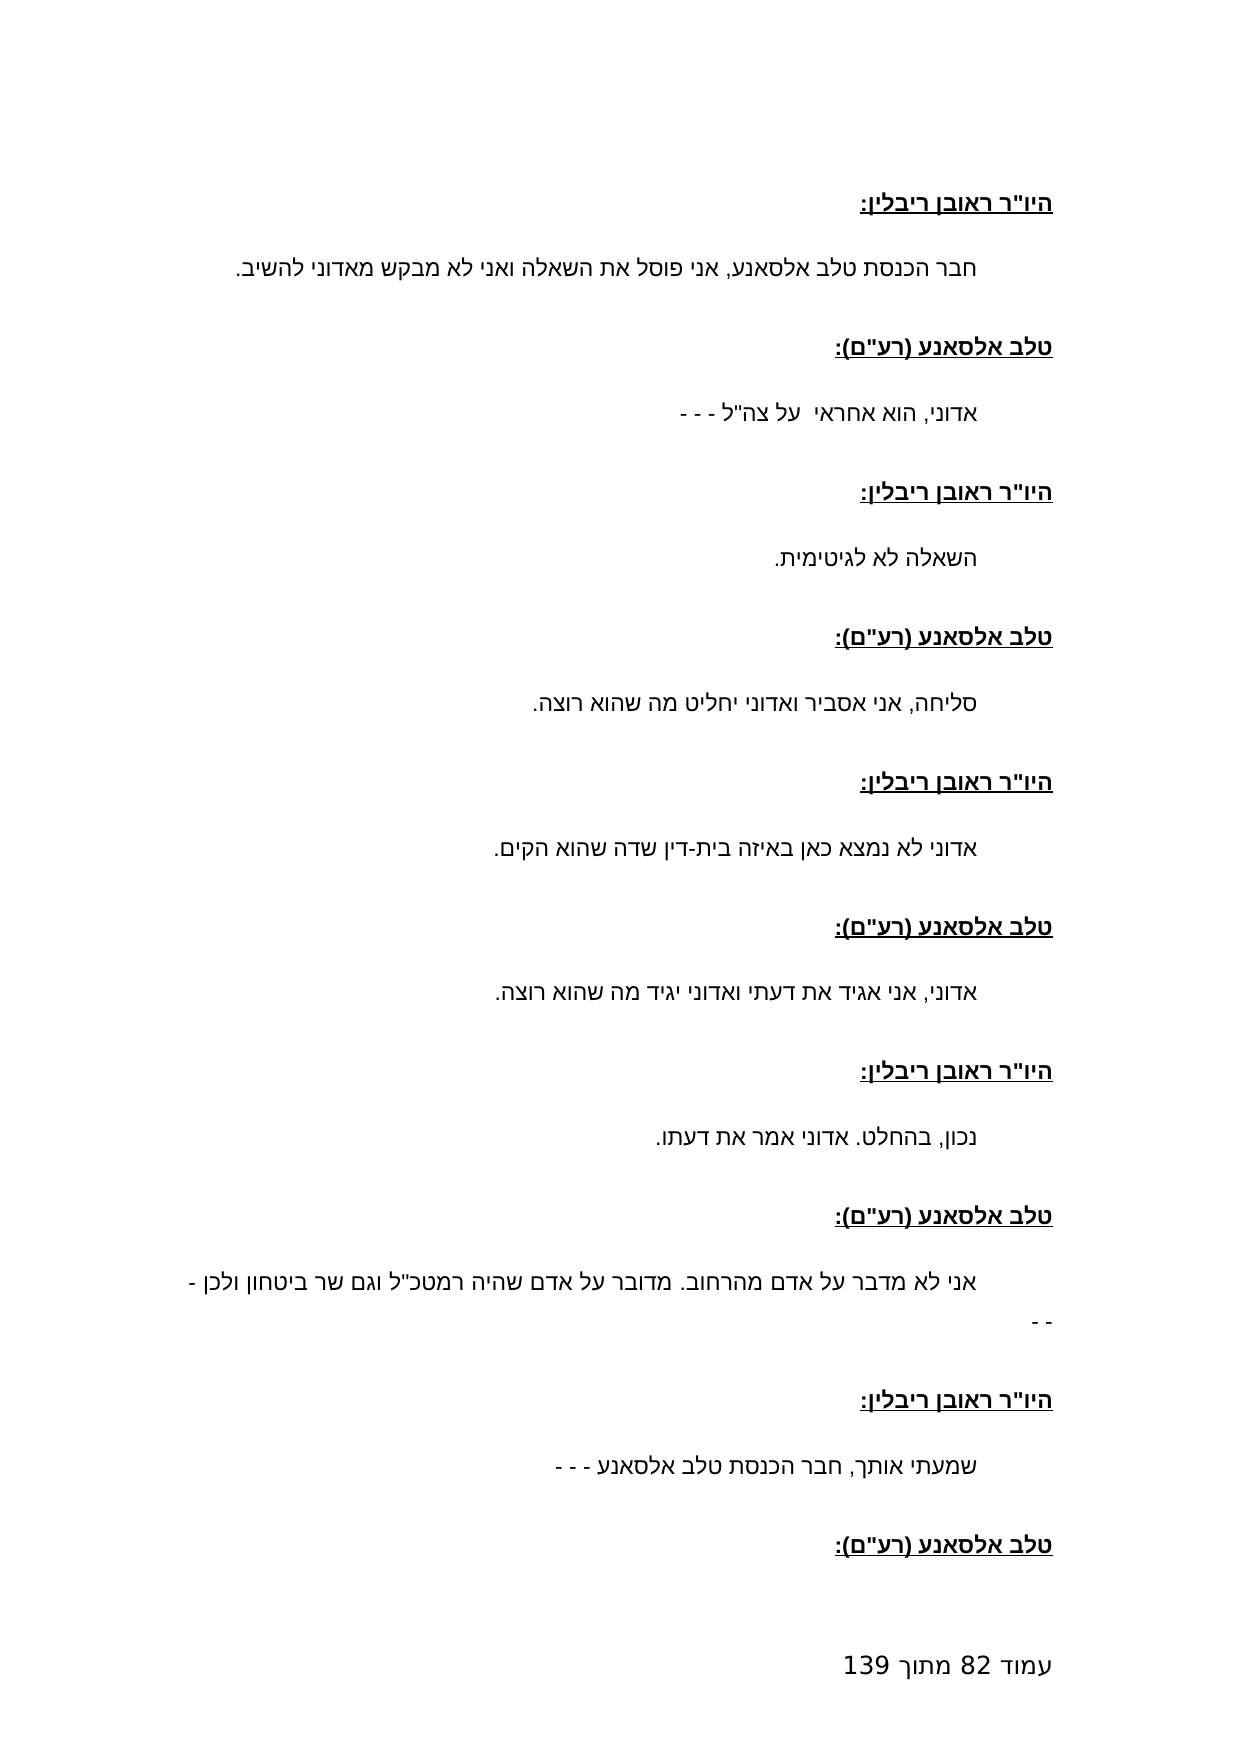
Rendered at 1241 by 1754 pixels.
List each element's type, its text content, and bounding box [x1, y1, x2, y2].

text אדוני לא נמצא כאן באיזה בית-דין שדה שהוא הקים. [187, 834, 1053, 861]
text היו"ר ראובן ריבלין: [187, 189, 1053, 216]
text היו"ר ראובן ריבלין: [187, 1387, 1053, 1414]
text היו"ר ראובן ריבלין: [187, 1058, 1053, 1084]
text השאלה לא לגיטימית. [187, 545, 1053, 571]
text סליחה, אני אסביר ואדוני יחליט מה שהוא רוצה. [187, 690, 1053, 716]
text אדוני, אני אגיד את דעתי ואדוני יגיד מה שהוא רוצה. [187, 979, 1053, 1006]
text טלב אלסאנע (רע"ם): [187, 1532, 1053, 1558]
text טלב אלסאנע (רע"ם): [187, 334, 1053, 361]
text אדוני, הוא אחראי על צה"ל - - - [187, 400, 1053, 426]
text היו"ר ראובן ריבלין: [187, 479, 1053, 505]
text היו"ר ראובן ריבלין: [187, 769, 1053, 795]
text חבר הכנסת טלב אלסאנע, אני פוסל את השאלה ואני לא מבקש מאדוני להשיב. [187, 255, 1053, 282]
text נכון, בהחלט. אדוני אמר את דעתו. [187, 1124, 1053, 1150]
text טלב אלסאנע (רע"ם): [187, 1203, 1053, 1229]
text טלב אלסאנע (רע"ם): [187, 913, 1053, 940]
text אני לא מדבר על אדם מהרחוב. מדובר על אדם שהיה רמטכ"ל וגם שר ביטחון ולכן - - - [187, 1269, 1053, 1335]
text טלב אלסאנע (רע"ם): [187, 624, 1053, 650]
text שמעתי אותך, חבר הכנסת טלב אלסאנע - - - [187, 1453, 1053, 1479]
